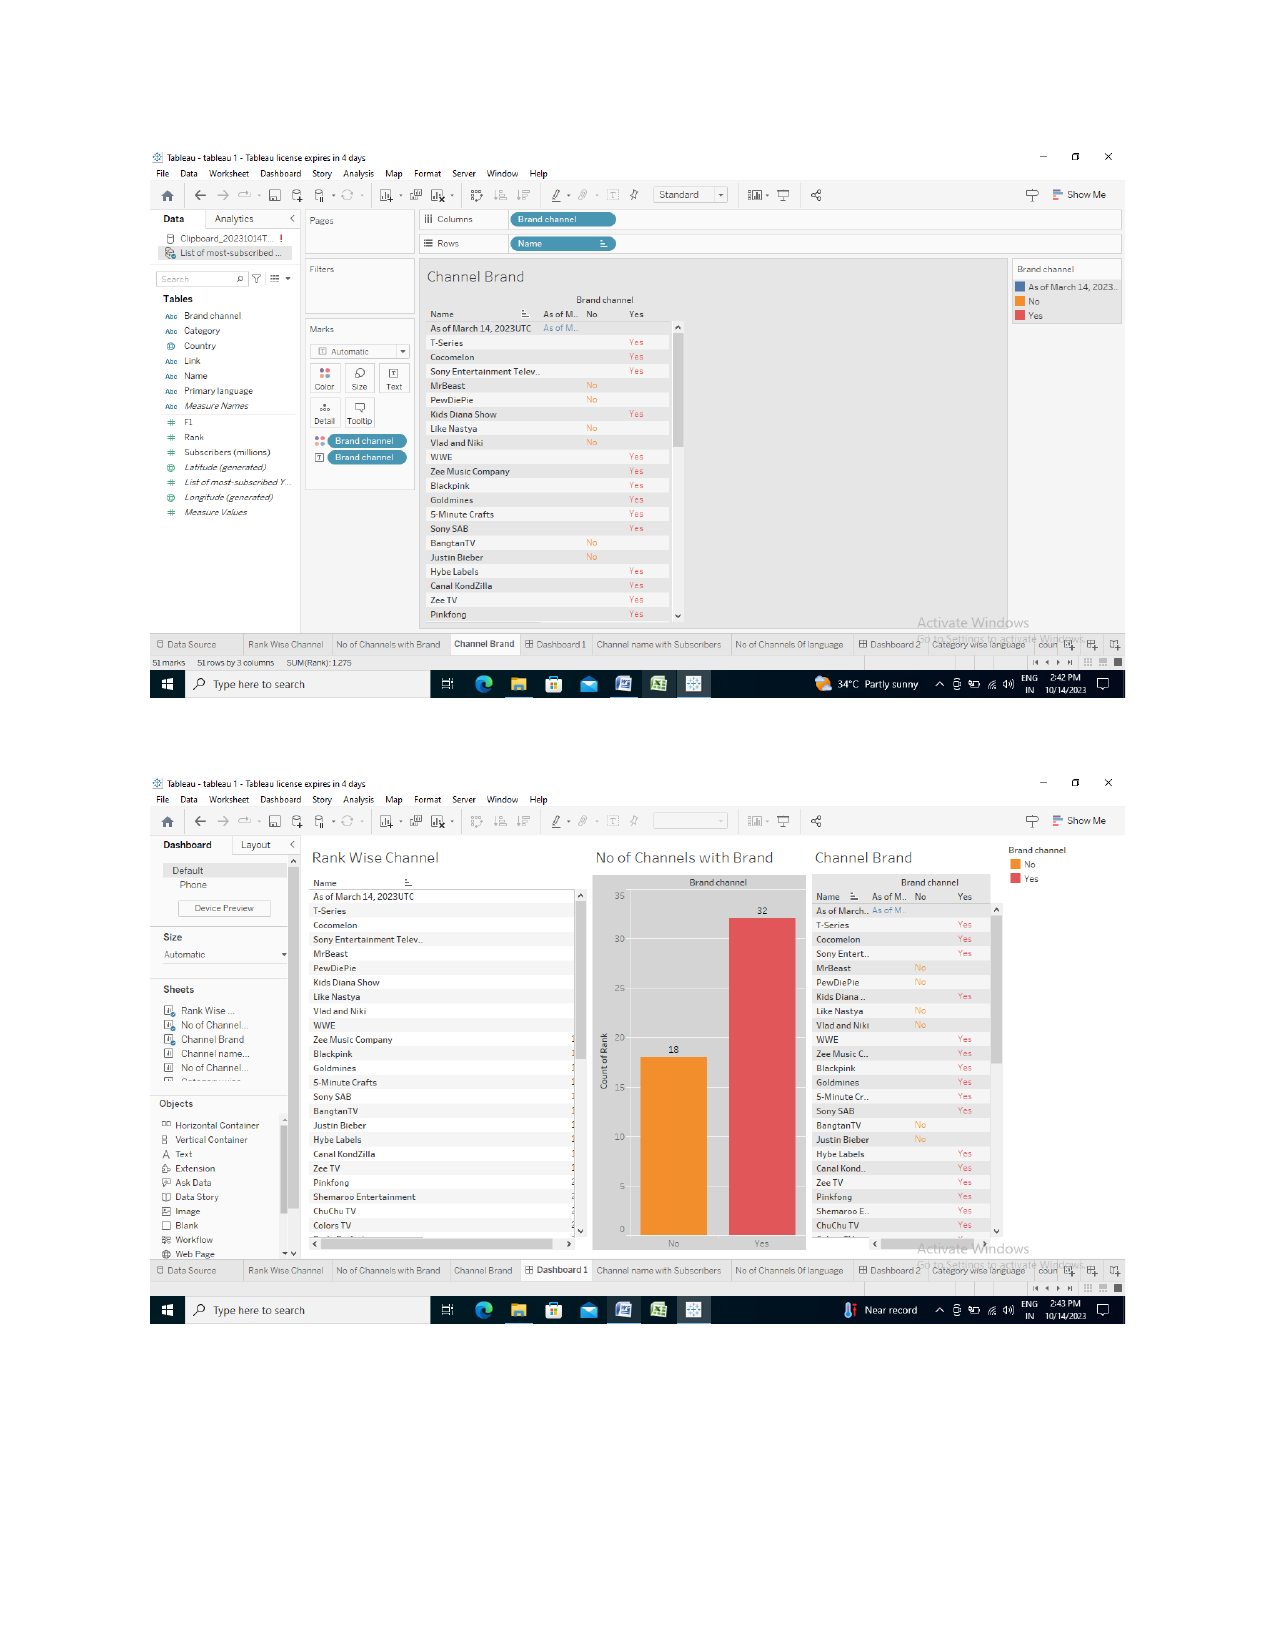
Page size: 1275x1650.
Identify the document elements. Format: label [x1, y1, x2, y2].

picture [150, 776, 1125, 1324]
picture [150, 150, 1125, 698]
